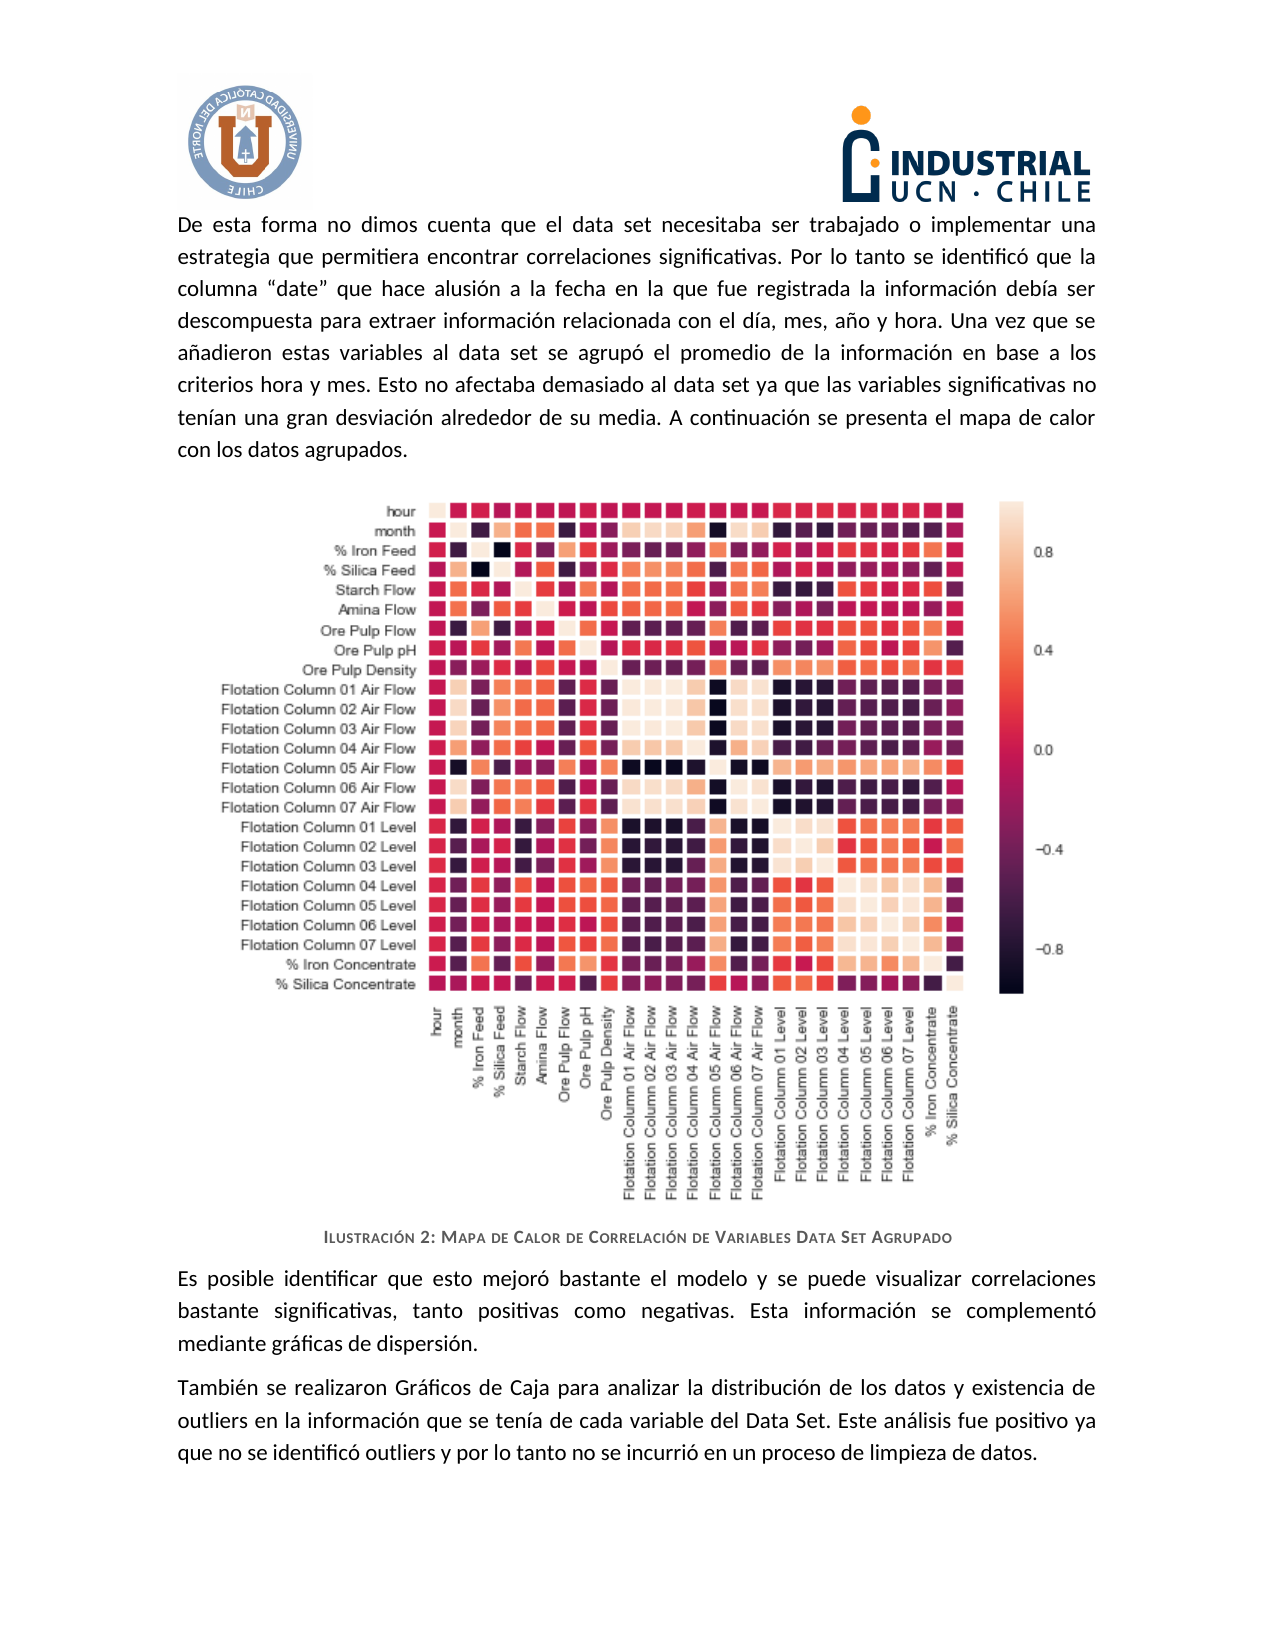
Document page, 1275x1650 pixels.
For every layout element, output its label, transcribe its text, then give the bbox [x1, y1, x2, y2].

text También se realizaron Gráficos de Caja para analizar la distribución de los datos y existencia de outliers en la información que se tenía de cada variable del Data Set. Este análisis fue positivo ya que no se identificó outliers y por lo tanto no se incurrió en un proceso de limpieza de datos. [177, 1373, 1098, 1466]
picture [200, 479, 1075, 1210]
picture [835, 98, 1098, 210]
picture [177, 73, 314, 210]
text Es posible identificar que esto mejoró bastante el modelo y se puede visualizar correlaciones bastante significativas, tanto positivas como negativas. Esta información se complementó mediante gráficas de dispersión. [177, 1264, 1098, 1357]
text De esta forma no dimos cuenta que el data set necesitaba ser trabajado o implementar una estrategia que permitiera encontrar correlaciones significativas. Por lo tanto se identificó que la columna “date” que hace alusión a la fecha en la que fue registrada la información debía ser descompuesta para extraer información relacionada con el día, mes, año y hora. Una vez que se añadieron estas variables al data set se agrupó el promedio de la información en base a los criterios hora y mes. Esto no afectaba demasiado al data set ya que las variables significativas no tenían una gran desviación alrededor de su media. A continuación se presenta el mapa de calor con los datos agrupados. [177, 210, 1098, 463]
text Ilustración 2: Mapa de Calor de Correlación de Variables Data Set Agrupado [177, 1226, 1098, 1248]
